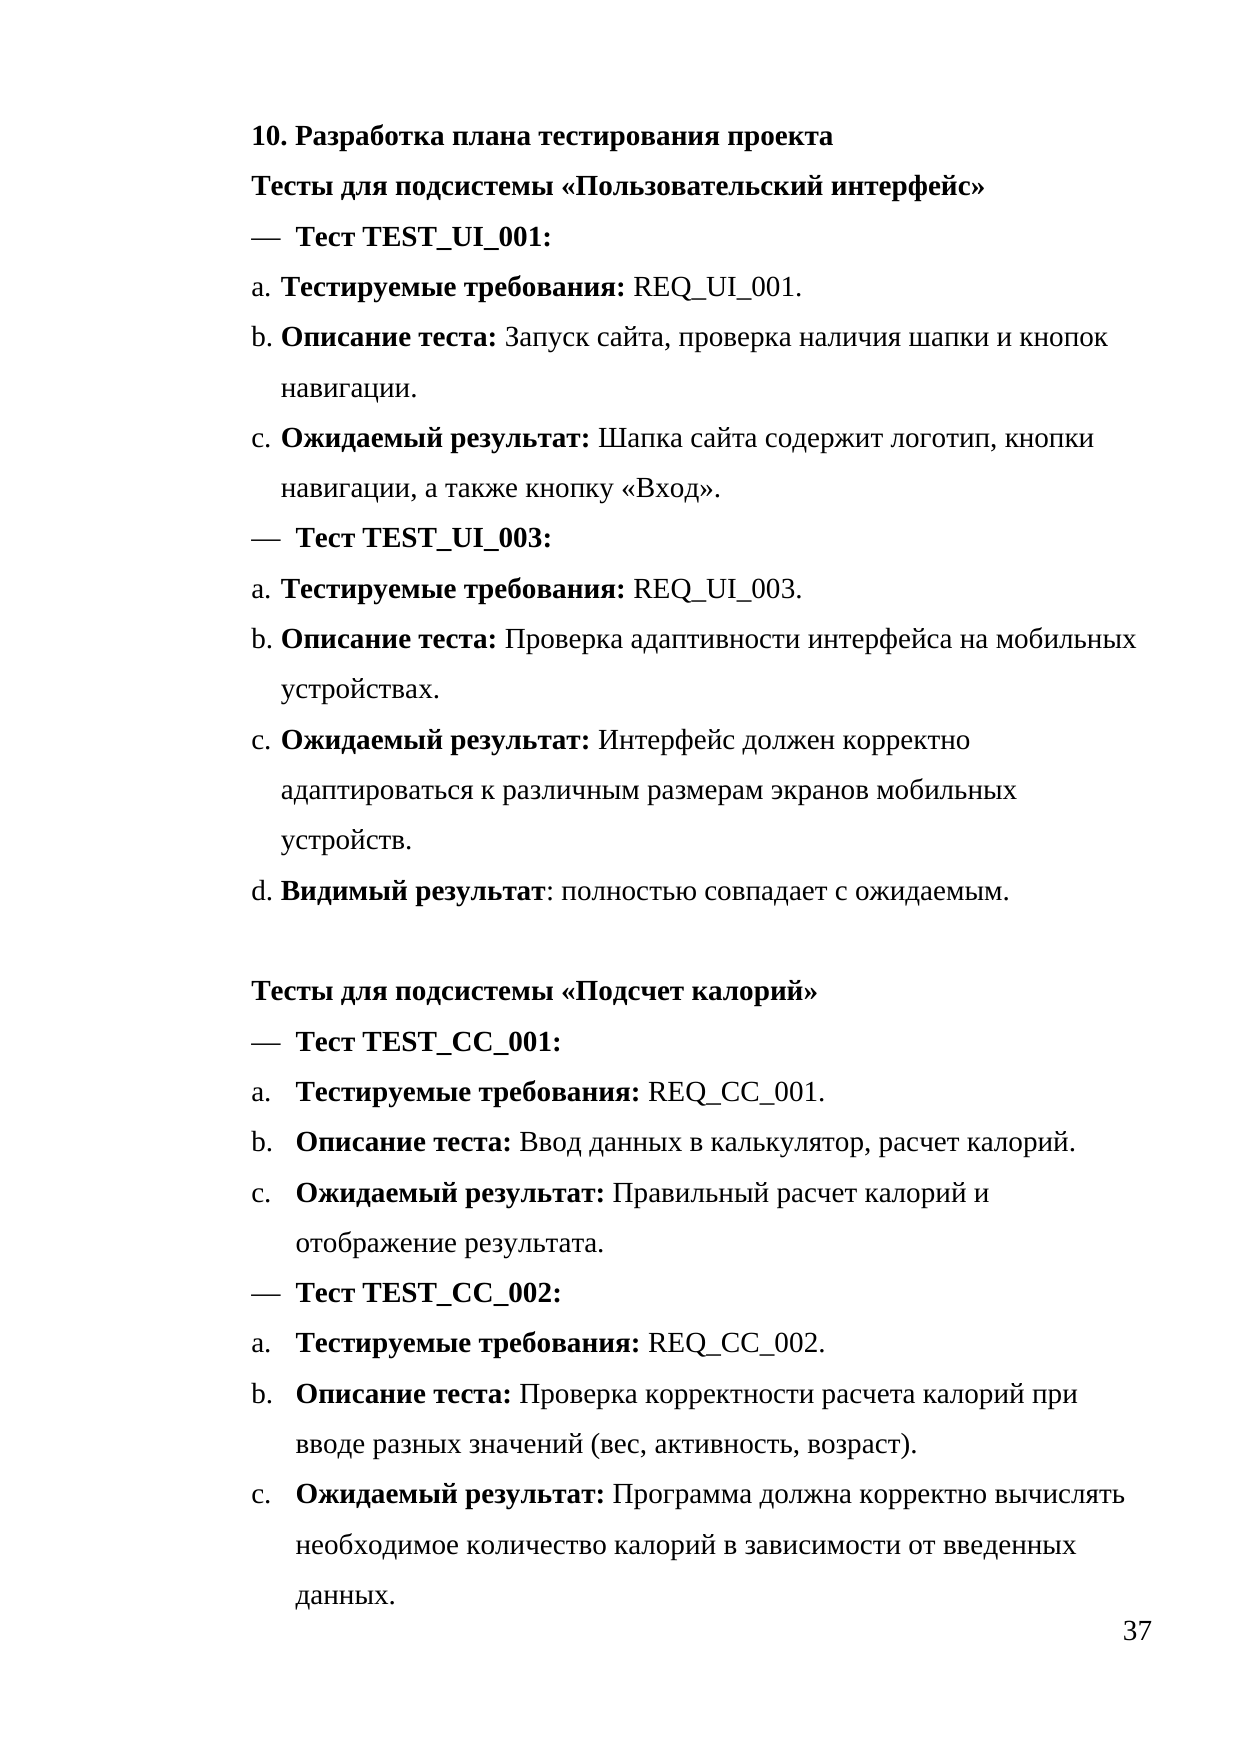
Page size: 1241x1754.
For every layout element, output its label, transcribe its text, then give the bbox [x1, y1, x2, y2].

list Тестируемые требования: REQ_UI_001. [251, 269, 1152, 303]
list Ожидаемый результат: Правильный расчет калорий и отображение результата. [251, 1175, 1152, 1258]
list Описание теста: Проверка адаптивности интерфейса на мобильных устройствах. [251, 621, 1152, 705]
list Тестируемые требования: REQ_UI_003. [251, 571, 1152, 604]
list Тестируемые требования: REQ_CC_001. [251, 1074, 1152, 1108]
list Тест TEST_CC_001: [251, 1024, 1152, 1057]
list Тест TEST_UI_003: [251, 521, 1152, 554]
list Ожидаемый результат: Интерфейс должен корректно адаптироваться к различным размерам экранов мобильных устройств. [251, 722, 1152, 856]
list Тест TEST_CC_002: [251, 1275, 1152, 1309]
list Тестируемые требования: REQ_CC_002. [251, 1326, 1152, 1359]
list Видимый результат: полностью совпадает с ожидаемым. [251, 873, 1152, 906]
list Описание теста: Проверка корректности расчета калорий при вводе разных значений (вес, активность, возраст). [251, 1376, 1152, 1460]
text Тесты для подсистемы «Подсчет калорий» [177, 973, 1152, 1007]
list Ожидаемый результат: Шапка сайта содержит логотип, кнопки навигации, а также кнопку «Вход». [251, 420, 1152, 504]
list Описание теста: Ввод данных в калькулятор, расчет калорий. [251, 1124, 1152, 1158]
list Тест TEST_UI_001: [251, 219, 1152, 252]
list Ожидаемый результат: Программа должна корректно вычислять необходимое количество калорий в зависимости от введенных данных. [251, 1477, 1152, 1611]
subtitle 10. Разработка плана тестирования проекта [177, 118, 1152, 152]
text Тесты для подсистемы «Пользовательский интерфейс» [177, 168, 1152, 202]
list Описание теста: Запуск сайта, проверка наличия шапки и кнопок навигации. [251, 319, 1152, 403]
